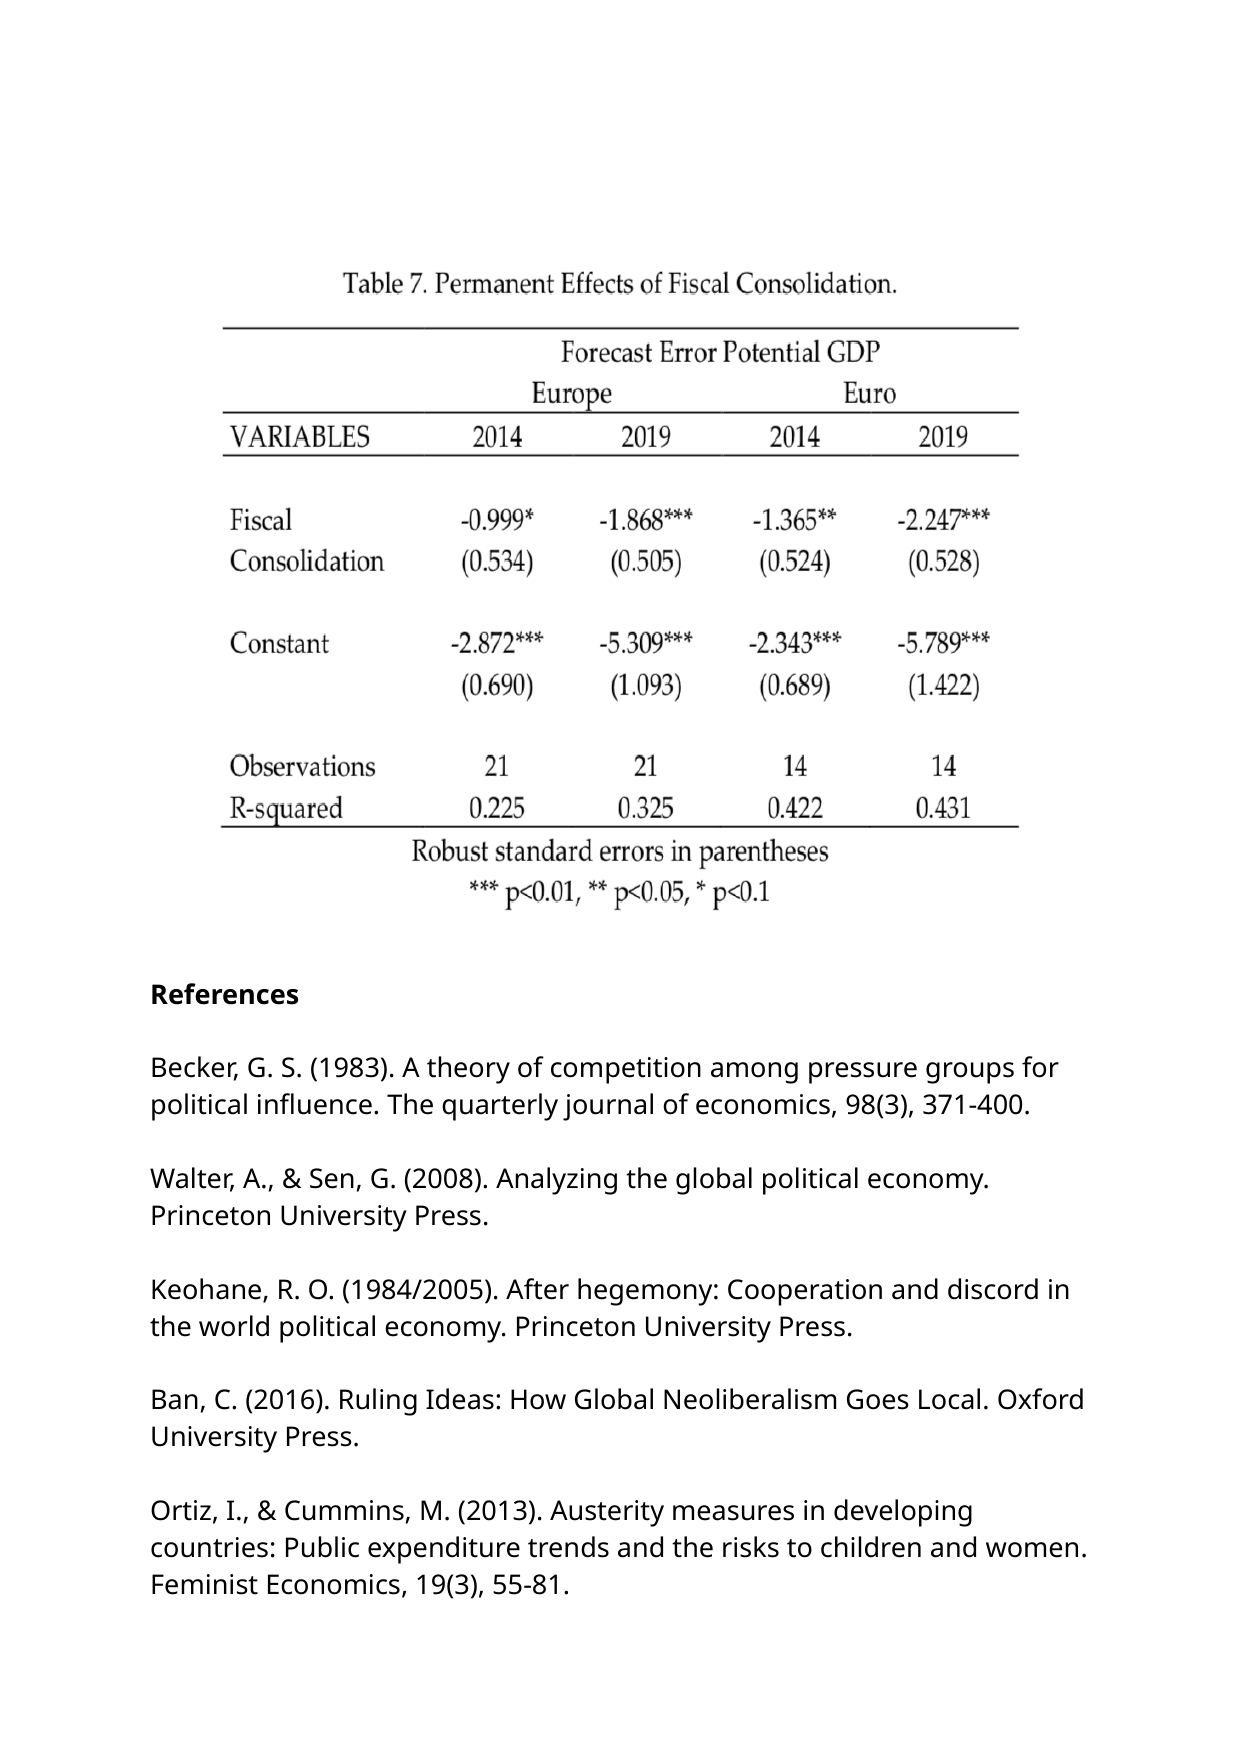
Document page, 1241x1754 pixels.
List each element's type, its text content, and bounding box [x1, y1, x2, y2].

text Becker, G. S. (1983). A theory of competition among pressure groups for political influence. The quarterly journal of economics, 98(3), 371-400. [150, 1049, 1090, 1123]
picture [150, 149, 1096, 975]
text Ortiz, I., & Cummins, M. (2013). Austerity measures in developing countries: Public expenditure trends and the risks to children and women. Feminist Economics, 19(3), 55-81. [150, 1491, 1090, 1602]
text Keohane, R. O. (1984/2005). After hegemony: Cooperation and discord in the world political economy. Princeton University Press. [150, 1270, 1090, 1344]
text Ban, C. (2016). Ruling Ideas: How Global Neoliberalism Goes Local. Oxford University Press. [150, 1381, 1090, 1454]
text References [150, 975, 1090, 1012]
text Walter, A., & Sen, G. (2008). Analyzing the global political economy. Princeton University Press. [150, 1159, 1090, 1233]
